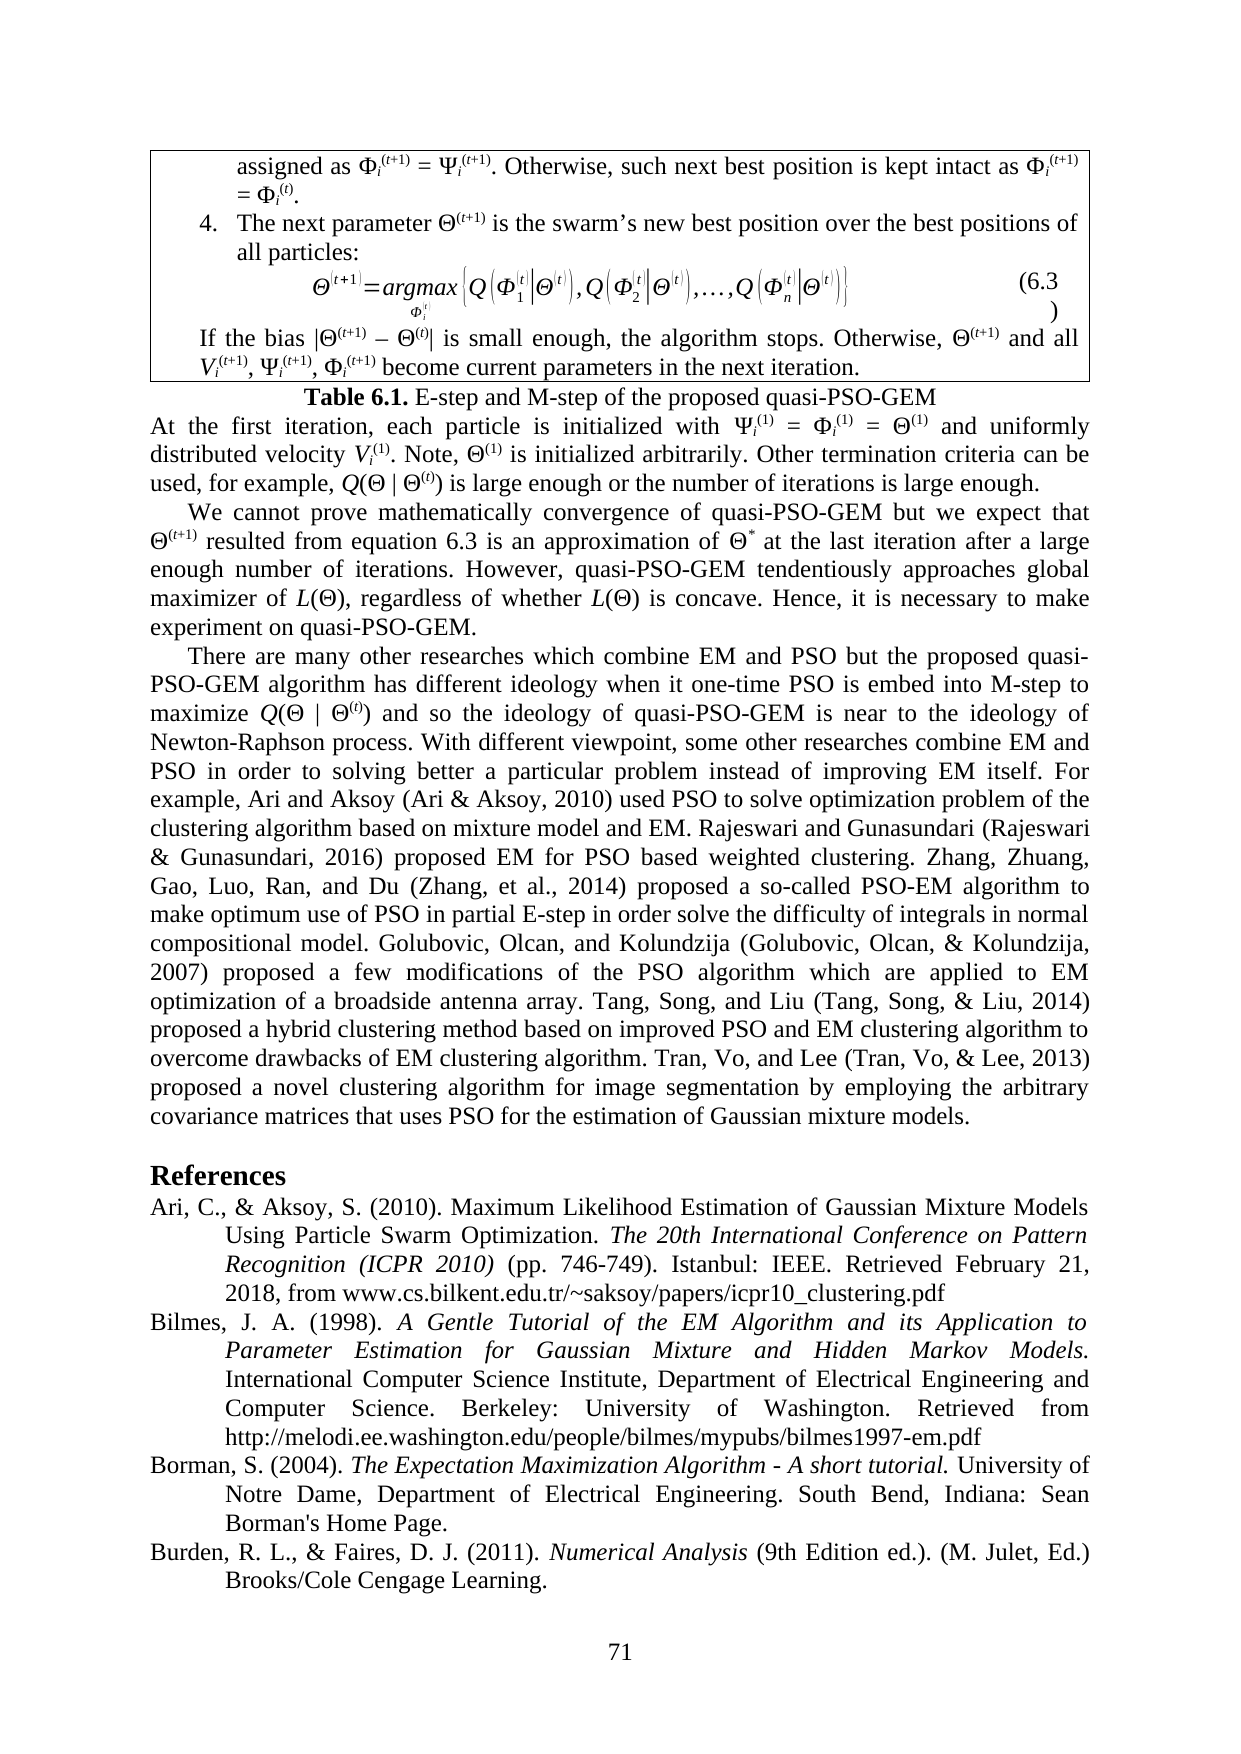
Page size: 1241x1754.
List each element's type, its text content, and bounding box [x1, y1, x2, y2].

text Ari, C., & Aksoy, S. (2010). Maximum Likelihood Estimation of Gaussian Mixture Models Using Particle Swarm Optimization. The 20th International Conference on Pattern Recognition (ICPR 2010) (pp. 746-749). Istanbul: IEEE. Retrieved February 21, 2018, from www.cs.bilkent.edu.tr/~saksoy/papers/icpr10_clustering.pdf [150, 1192, 1090, 1307]
text Burden, R. L., & Faires, D. J. (2011). Numerical Analysis (9th Edition ed.). (M. Julet, Ed.) Brooks/Cole Cengage Learning. [150, 1537, 1090, 1594]
text At the first iteration, each particle is initialized with Ψi(1) = Φi(1) = Θ(1) and uniformly distributed velocity Vi(1). Note, Θ(1) is initialized arbitrarily. Other termination criteria can be used, for example, Q(Θ | Θ(t)) is large enough or the number of iterations is large enough. [150, 411, 1090, 497]
text Borman, S. (2004). The Expectation Maximization Algorithm - A short tutorial. University of Notre Dame, Department of Electrical Engineering. South Bend, Indiana: Sean Borman's Home Page. [150, 1451, 1090, 1537]
text We cannot prove mathematically convergence of quasi-PSO-GEM but we expect that Θ(t+1) resulted from equation 6.3 is an approximation of Θ* at the last iteration after a large enough number of iterations. However, quasi-PSO-GEM tendentiously approaches global maximizer of L(Θ), regardless of whether L(Θ) is concave. Hence, it is necessary to make experiment on quasi-PSO-GEM. [150, 497, 1090, 641]
text There are many other researches which combine EM and PSO but the proposed quasi-PSO-GEM algorithm has different ideology when it one-time PSO is embed into M-step to maximize Q(Θ | Θ(t)) and so the ideology of quasi-PSO-GEM is near to the ideology of Newton-Raphson process. With different viewpoint, some other researches combine EM and PSO in order to solving better a particular problem instead of improving EM itself. For example, Ari and Aksoy used PSO to solve optimization problem of the clustering algorithm based on mixture model and EM. Rajeswari and Gunasundari proposed EM for PSO based weighted clustering. Zhang, Zhuang, Gao, Luo, Ran, and Du proposed a so-called PSO-EM algorithm to make optimum use of PSO in partial E-step in order solve the difficulty of integrals in normal compositional model. Golubovic, Olcan, and Kolundzija proposed a few modifications of the PSO algorithm which are applied to EM optimization of a broadside antenna array. Tang, Song, and Liu proposed a hybrid clustering method based on improved PSO and EM clustering algorithm to overcome drawbacks of EM clustering algorithm. Tran, Vo, and Lee proposed a novel clustering algorithm for image segmentation by employing the arbitrary covariance matrices that uses PSO for the estimation of Gaussian mixture models. [150, 641, 1090, 1129]
text Table 6.1. E-step and M-step of the proposed quasi-PSO-GEM [150, 382, 1090, 411]
text Bilmes, J. A. (1998). A Gentle Tutorial of the EM Algorithm and its Application to Parameter Estimation for Gaussian Mixture and Hidden Markov Models. International Computer Science Institute, Department of Electrical Engineering and Computer Science. Berkeley: University of Washington. Retrieved from http://melodi.ee.washington.edu/people/bilmes/mypubs/bilmes1997-em.pdf [150, 1307, 1090, 1451]
subtitle References [150, 1158, 1090, 1192]
